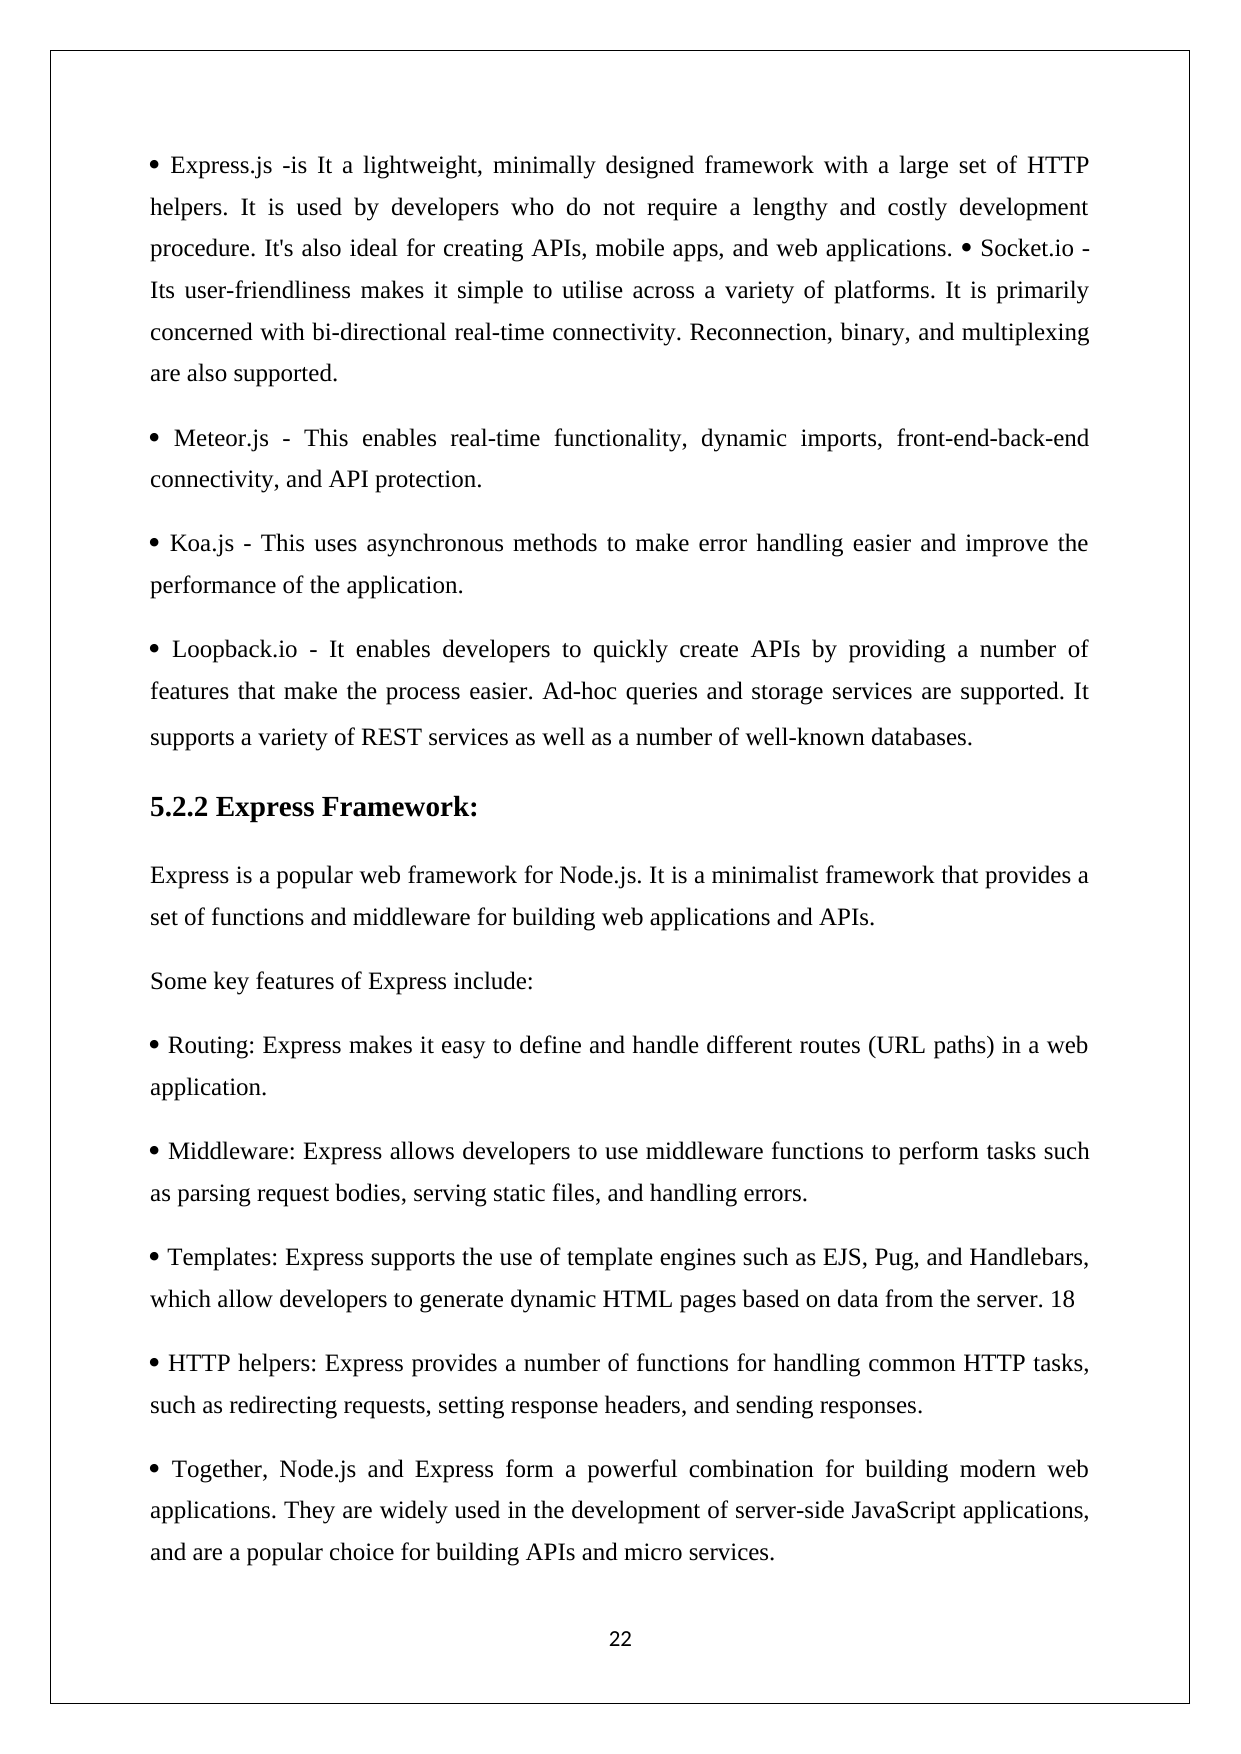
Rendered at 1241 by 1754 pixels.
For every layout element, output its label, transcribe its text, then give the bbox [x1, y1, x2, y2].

text Middleware: Express allows developers to use middleware functions to perform tasks such as parsing request bodies, serving static files, and handling errors. [150, 1136, 1090, 1207]
text Together, Node.js and Express form a powerful combination for building modern web applications. They are widely used in the development of server-side JavaScript applications, and are a popular choice for building APIs and micro services. [150, 1454, 1090, 1566]
text Loopback.io - It enables developers to quickly create APIs by providing a number of features that make the process easier. Ad-hoc queries and storage services are supported. It supports a variety of REST services as well as a number of well-known databases. [150, 634, 1090, 752]
text Express.js -is It a lightweight, minimally designed framework with a large set of HTTP helpers. It is used by developers who do not require a lengthy and costly development procedure. It's also ideal for creating APIs, mobile apps, and web applications. Socket.io - Its user-friendliness makes it simple to utilise across a variety of platforms. It is primarily concerned with bi-directional real-time connectivity. Reconnection, binary, and multiplexing are also supported. [150, 150, 1090, 387]
text Meteor.js - This enables real-time functionality, dynamic imports, front-end-back-end connectivity, and API protection. [150, 423, 1090, 493]
text Routing: Express makes it easy to define and handle different routes (URL paths) in a web application. [150, 1030, 1090, 1101]
text HTTP helpers: Express provides a number of functions for handling common HTTP tasks, such as redirecting requests, setting response headers, and sending responses. [150, 1348, 1090, 1418]
text Some key features of Express include: [150, 966, 1090, 995]
text Templates: Express supports the use of template engines such as EJS, Pug, and Handlebars, which allow developers to generate dynamic HTML pages based on data from the server. 18 [150, 1242, 1090, 1312]
text Express is a popular web framework for Node.js. It is a minimalist framework that provides a set of functions and middleware for building web applications and APIs. [150, 860, 1090, 930]
text Koa.js - This uses asynchronous methods to make error handling easier and improve the performance of the application. [150, 528, 1090, 599]
text 5.2.2 Express Framework: [150, 789, 1090, 822]
